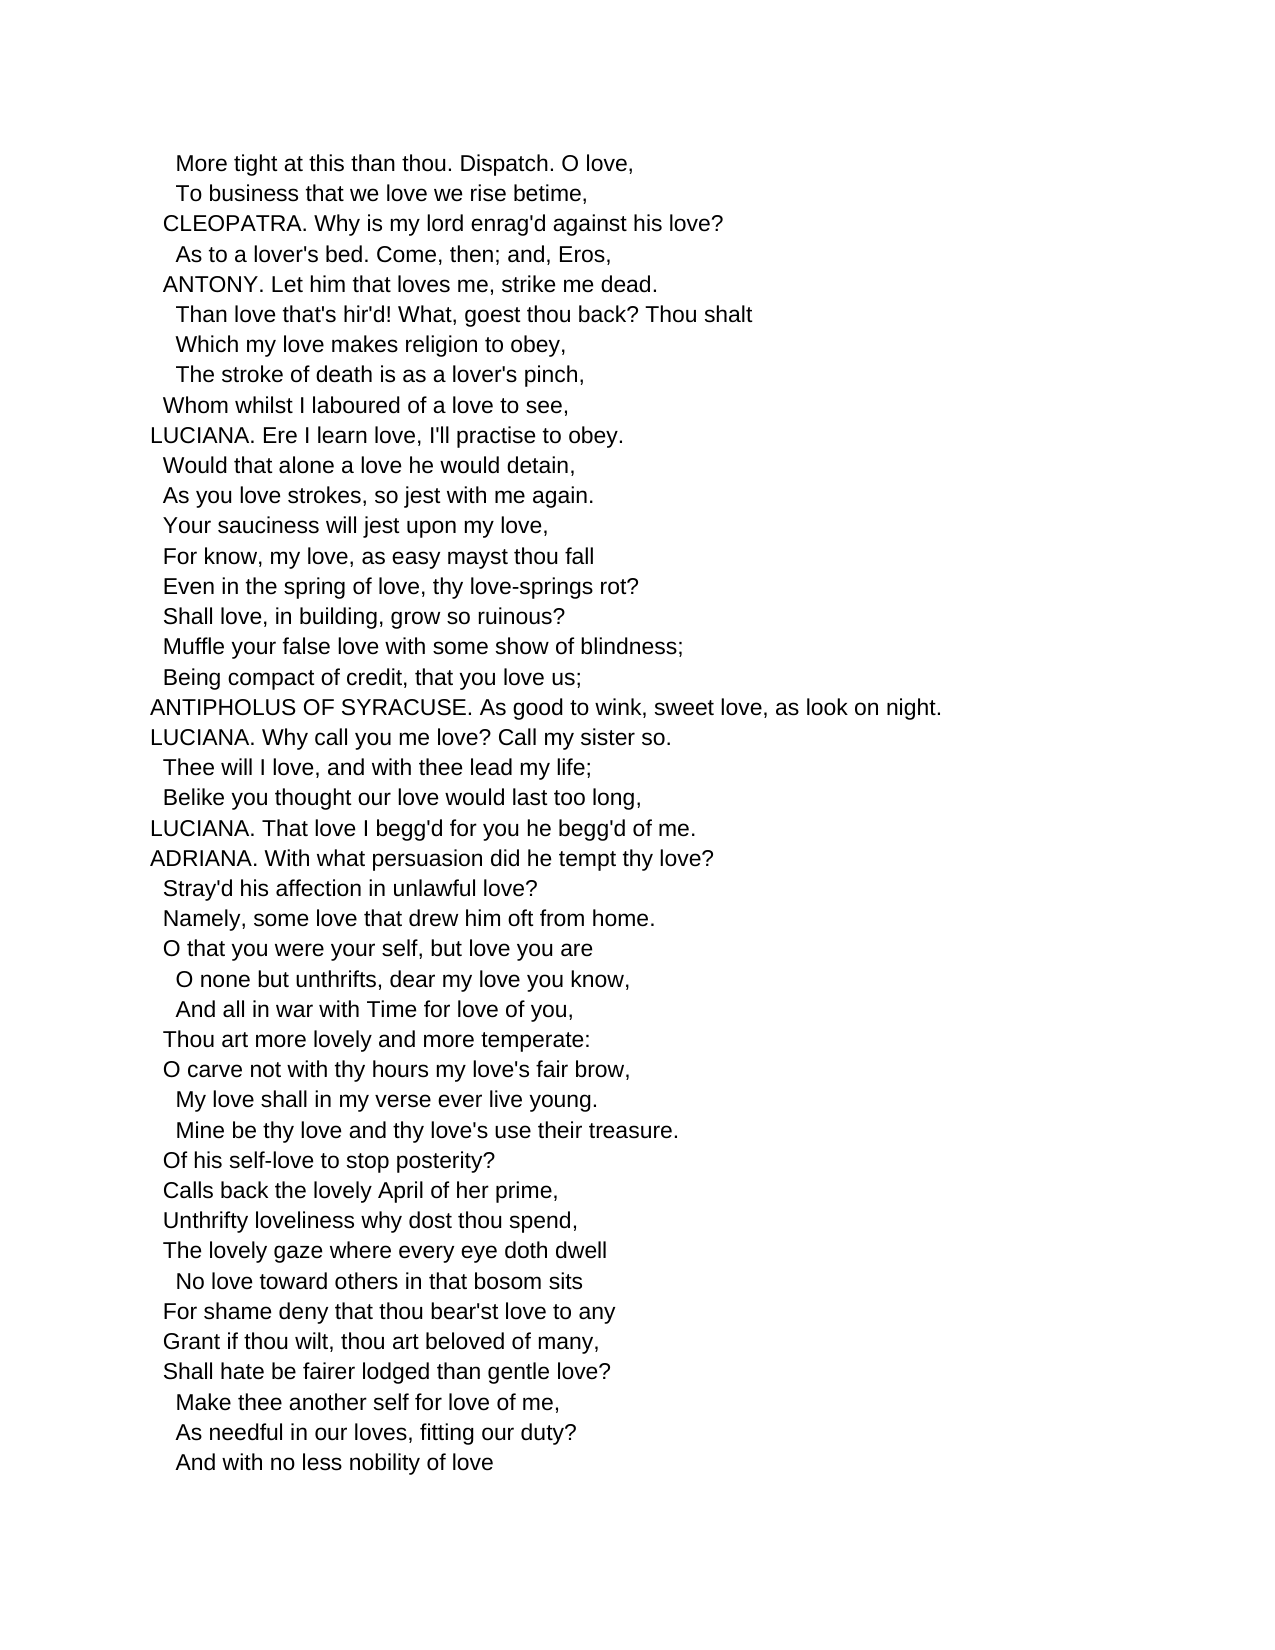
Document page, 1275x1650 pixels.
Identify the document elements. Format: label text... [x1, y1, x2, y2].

text More tight at this than thou. Dispatch. O love, [150, 150, 1125, 176]
text Muffle your false love with some show of blindness; [150, 633, 1125, 660]
text O carve not with thy hours my love's fair brow, [150, 1056, 1125, 1083]
text Belike you thought our love would last too long, [150, 784, 1125, 811]
text Thee will I love, and with thee lead my life; [150, 754, 1125, 781]
text Grant if thou wilt, thou art beloved of many, [150, 1328, 1125, 1354]
text ANTIPHOLUS OF SYRACUSE. As good to wink, sweet love, as look on night. [150, 694, 1125, 720]
text No love toward others in that bosom sits [150, 1268, 1125, 1294]
text Shall hate be fairer lodged than gentle love? [150, 1358, 1125, 1385]
text LUCIANA. Ere I learn love, I'll practise to obey. [150, 422, 1125, 448]
text Namely, some love that drew him oft from home. [150, 905, 1125, 932]
text The lovely gaze where every eye doth dwell [150, 1237, 1125, 1264]
text Calls back the lovely April of her prime, [150, 1177, 1125, 1203]
text Make thee another self for love of me, [150, 1388, 1125, 1415]
text LUCIANA. Why call you me love? Call my sister so. [150, 724, 1125, 750]
text As to a lover's bed. Come, then; and, Eros, [150, 241, 1125, 267]
text O none but unthrifts, dear my love you know, [150, 966, 1125, 992]
text LUCIANA. That love I begg'd for you he begg'd of me. [150, 814, 1125, 841]
text CLEOPATRA. Why is my lord enrag'd against his love? [150, 210, 1125, 237]
text Mine be thy love and thy love's use their treasure. [150, 1117, 1125, 1143]
text To business that we love we rise betime, [150, 180, 1125, 207]
text Shall love, in building, grow so ruinous? [150, 603, 1125, 629]
text As needful in our loves, fitting our duty? [150, 1419, 1125, 1445]
text Stray'd his affection in unlawful love? [150, 875, 1125, 901]
text Your sauciness will jest upon my love, [150, 512, 1125, 539]
text My love shall in my verse ever live young. [150, 1086, 1125, 1113]
text Of his self-love to stop posterity? [150, 1147, 1125, 1173]
text Than love that's hir'd! What, goest thou back? Thou shalt [150, 301, 1125, 327]
text Which my love makes religion to obey, [150, 331, 1125, 358]
text For shame deny that thou bear'st love to any [150, 1298, 1125, 1324]
text The stroke of death is as a lover's pinch, [150, 361, 1125, 388]
text As you love strokes, so jest with me again. [150, 482, 1125, 509]
text ADRIANA. With what persuasion did he tempt thy love? [150, 845, 1125, 871]
text And with no less nobility of love [150, 1449, 1125, 1475]
text Even in the spring of love, thy love-springs rot? [150, 573, 1125, 599]
text And all in war with Time for love of you, [150, 996, 1125, 1022]
text Thou art more lovely and more temperate: [150, 1026, 1125, 1052]
text Would that alone a love he would detain, [150, 452, 1125, 478]
text For know, my love, as easy mayst thou fall [150, 543, 1125, 569]
text Being compact of credit, that you love us; [150, 663, 1125, 690]
text O that you were your self, but love you are [150, 935, 1125, 962]
text ANTONY. Let him that loves me, strike me dead. [150, 271, 1125, 297]
text Whom whilst I laboured of a love to see, [150, 392, 1125, 418]
text Unthrifty loveliness why dost thou spend, [150, 1207, 1125, 1234]
